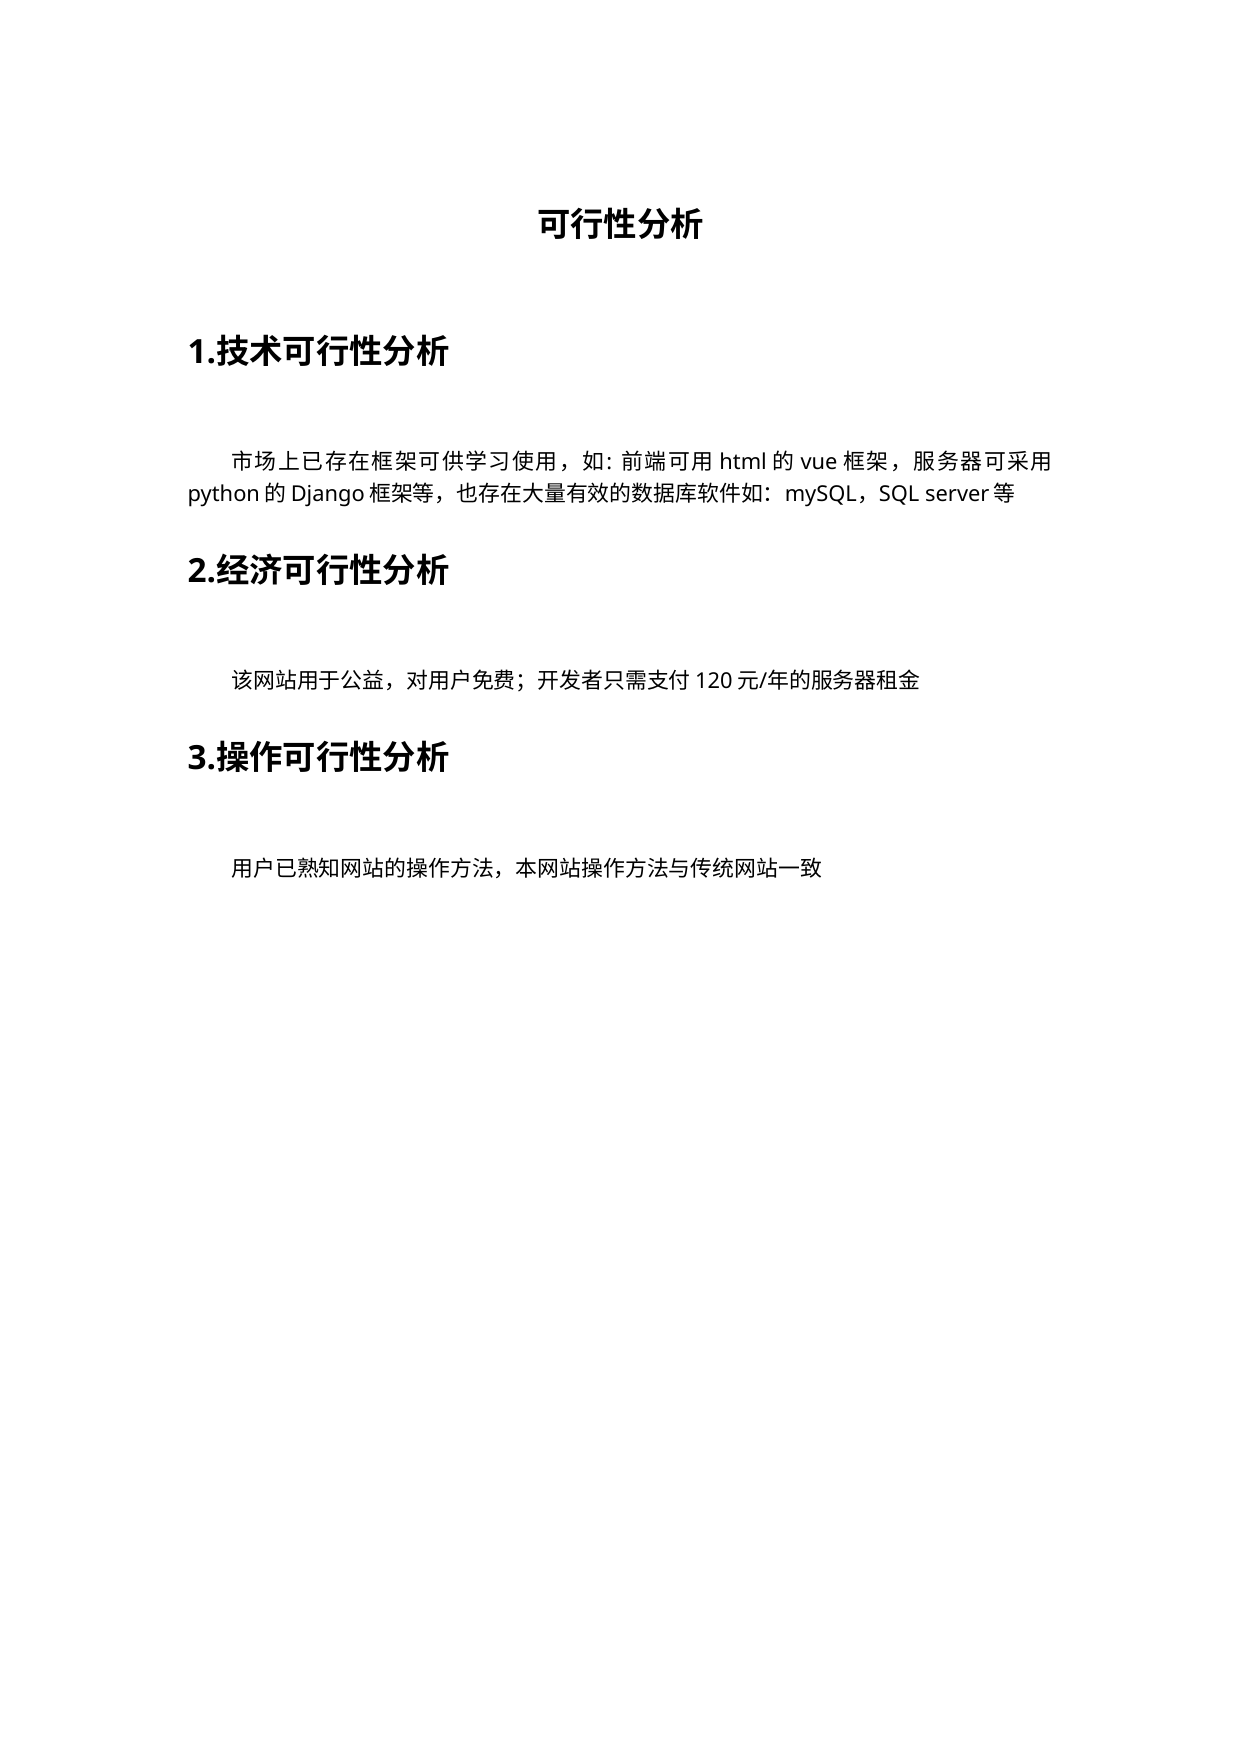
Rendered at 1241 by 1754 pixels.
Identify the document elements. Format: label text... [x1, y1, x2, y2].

subtitle 1.技术可行性分析 [187, 316, 1053, 381]
text 用户已熟知网站的操作方法，本网站操作方法与传统网站一致 [187, 850, 1053, 883]
subtitle 可行性分析 [187, 189, 1053, 254]
subtitle 2.经济可行性分析 [187, 536, 1053, 601]
text 该网站用于公益，对用户免费；开发者只需支付120元/年的服务器租金 [187, 663, 1053, 696]
text 市场上已存在框架可供学习使用，如: 前端可用html的vue框架，服务器可采用python的Django框架等，也存在大量有效的数据库软件如：mySQL，SQL server等 [187, 444, 1053, 509]
subtitle 3.操作可行性分析 [187, 723, 1053, 788]
